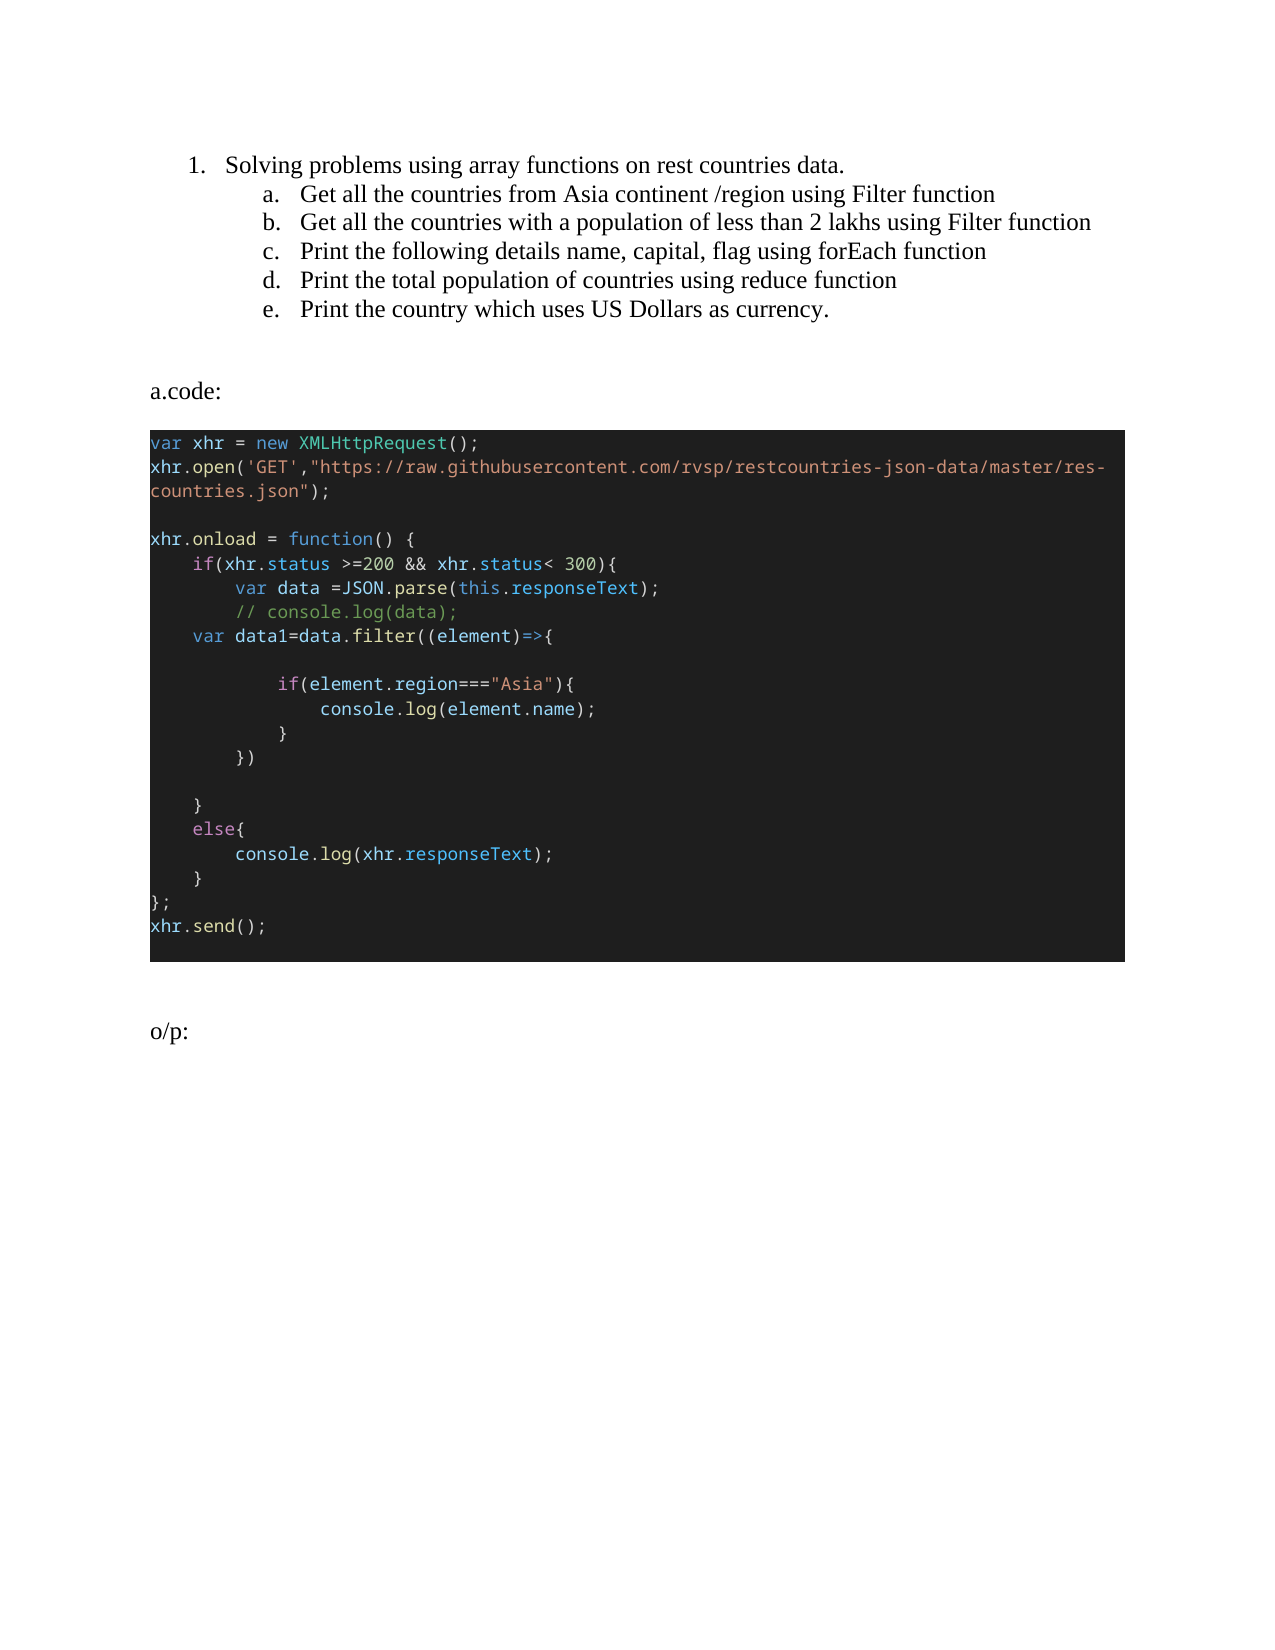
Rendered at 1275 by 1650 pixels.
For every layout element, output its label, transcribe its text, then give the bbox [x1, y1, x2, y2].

text console.log(xhr.responseText); [150, 841, 1125, 865]
text xhr.onload = function() { [150, 527, 1125, 551]
text } [150, 865, 1125, 889]
text } [150, 793, 1125, 817]
text var data =JSON.parse(this.responseText); [150, 575, 1125, 599]
text xhr.open('GET',"https://raw.githubusercontent.com/rvsp/restcountries-json-data/master/res-countries.json"); [150, 454, 1125, 503]
text else{ [150, 817, 1125, 841]
list Print the country which uses US Dollars as currency. [262, 294, 1125, 322]
text console.log(element.name); [150, 696, 1125, 720]
list Get all the countries with a population of less than 2 lakhs using Filter function [262, 207, 1125, 236]
list Print the following details name, capital, flag using forEach function [262, 236, 1125, 265]
text if(xhr.status >=200 && xhr.status< 300){ [150, 551, 1125, 575]
list Print the total population of countries using reduce function [262, 265, 1125, 294]
text var xhr = new XMLHttpRequest(); [150, 430, 1125, 454]
text var data1=data.filter((element)=>{ [150, 623, 1125, 648]
text if(element.region==="Asia"){ [150, 672, 1125, 696]
list Get all the countries from Asia continent /region using Filter function [262, 179, 1125, 207]
text xhr.send(); [150, 913, 1125, 938]
text // console.log(data); [150, 599, 1125, 623]
text }) [150, 744, 1125, 768]
text a.code: [150, 376, 1125, 405]
text } [150, 720, 1125, 744]
text }; [150, 889, 1125, 913]
list Solving problems using array functions on rest countries data. [187, 150, 1125, 179]
text o/p: [150, 1016, 1125, 1044]
